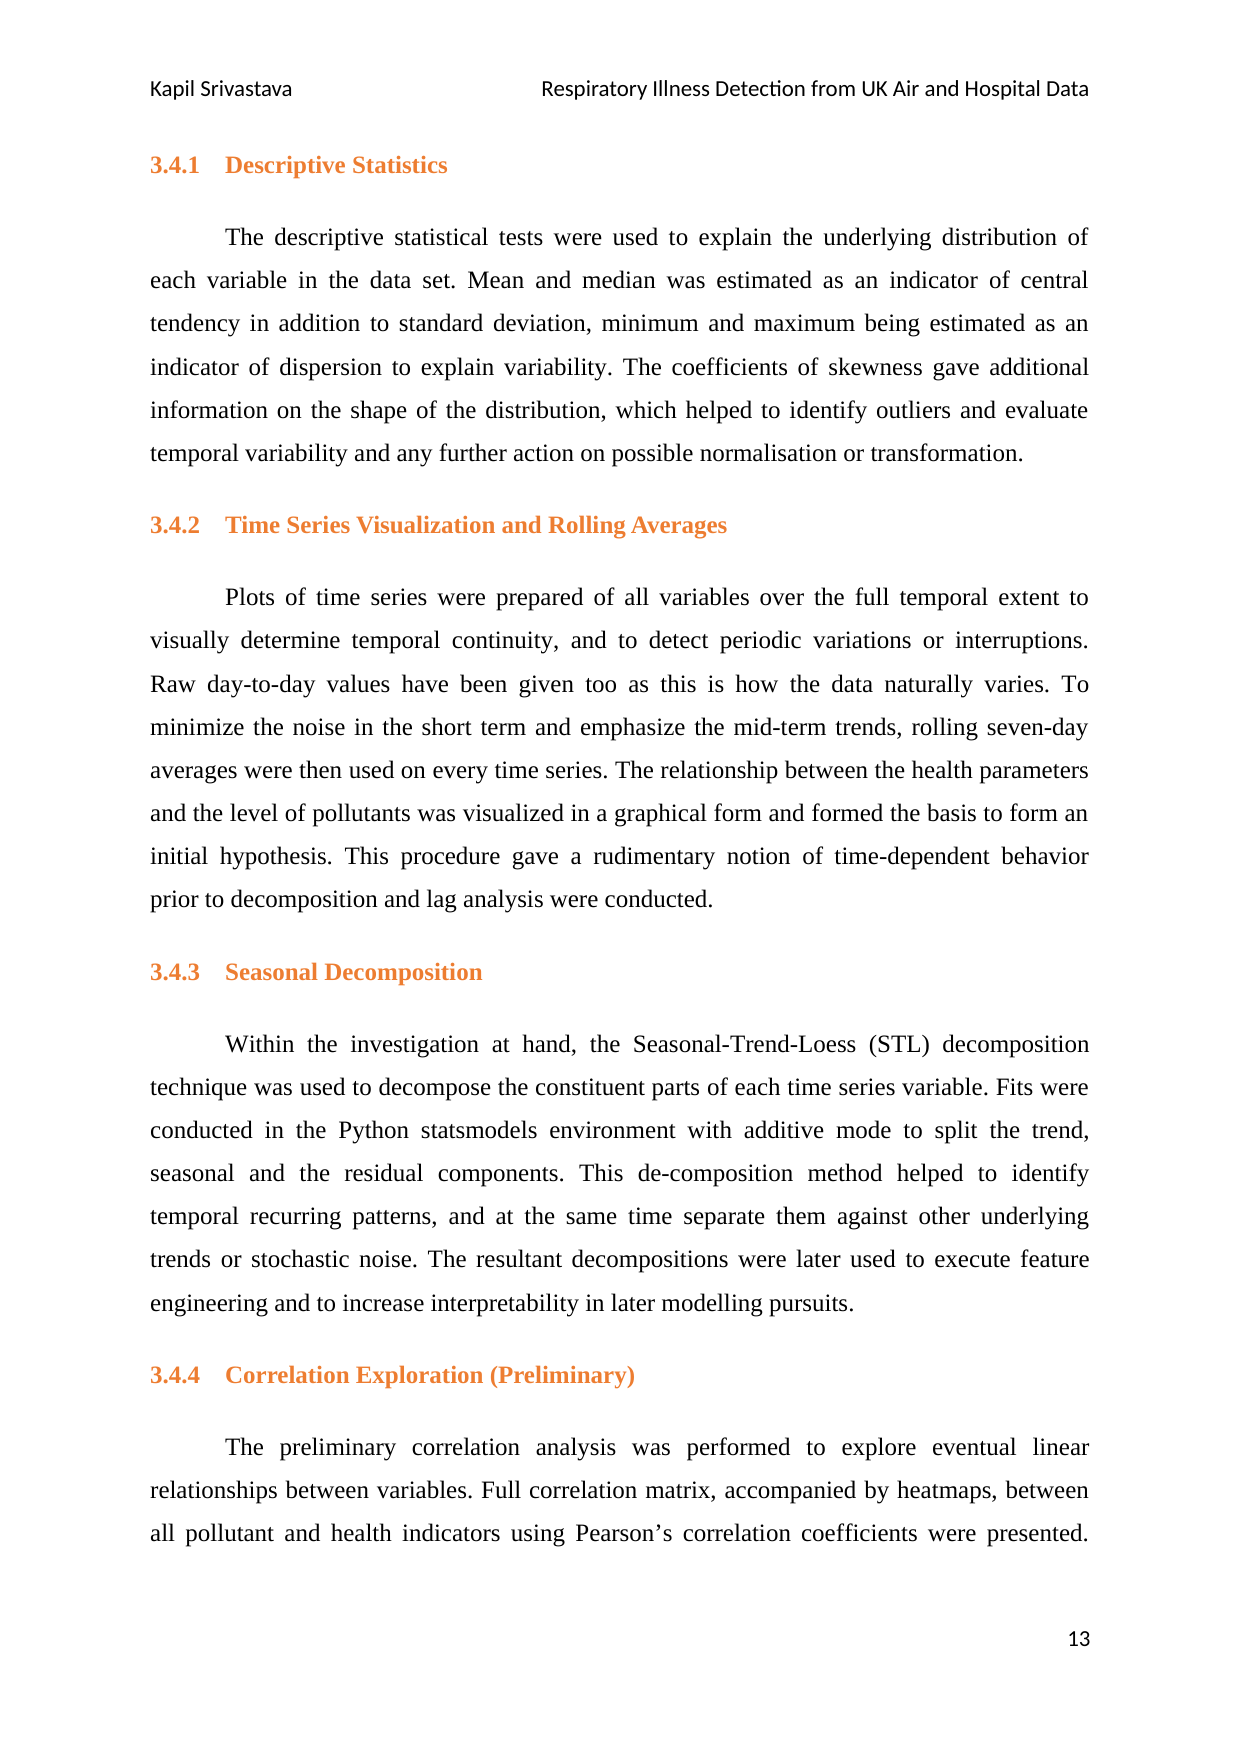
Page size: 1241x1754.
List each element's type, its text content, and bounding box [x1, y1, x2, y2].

subtitle 3.4.1 Descriptive Statistics [150, 150, 1090, 179]
text Within the investigation at hand, the Seasonal-Trend-Loess (STL) decomposition technique was used to decompose the constituent parts of each time series variable. Fits were conducted in the Python statsmodels environment with additive mode to split the trend, seasonal and the residual components. This de-composition method helped to identify temporal recurring patterns, and at the same time separate them against other underlying trends or stochastic noise. The resultant decompositions were later used to execute feature engineering and to increase interpretability in later modelling pursuits. [150, 1029, 1090, 1316]
text The descriptive statistical tests were used to explain the underlying distribution of each variable in the data set. Mean and median was estimated as an indicator of central tendency in addition to standard deviation, minimum and maximum being estimated as an indicator of dispersion to explain variability. The coefficients of skewness gave additional information on the shape of the distribution, which helped to identify outliers and evaluate temporal variability and any further action on possible normalisation or transformation. [150, 222, 1090, 467]
subtitle 3.4.2 Time Series Visualization and Rolling Averages [150, 510, 1090, 539]
text Plots of time series were prepared of all variables over the full temporal extent to visually determine temporal continuity, and to detect periodic variations or interruptions. Raw day-to-day values have been given too as this is how the data naturally varies. To minimize the noise in the short term and emphasize the mid-term trends, rolling seven-day averages were then used on every time series. The relationship between the health parameters and the level of pollutants was visualized in a graphical form and formed the basis to form an initial hypothesis. This procedure gave a rudimentary notion of time-dependent behavior prior to decomposition and lag analysis were conducted. [150, 582, 1090, 913]
subtitle 3.4.4 Correlation Exploration (Preliminary) [150, 1360, 1090, 1389]
subtitle 3.4.3 Seasonal Decomposition [150, 957, 1090, 985]
